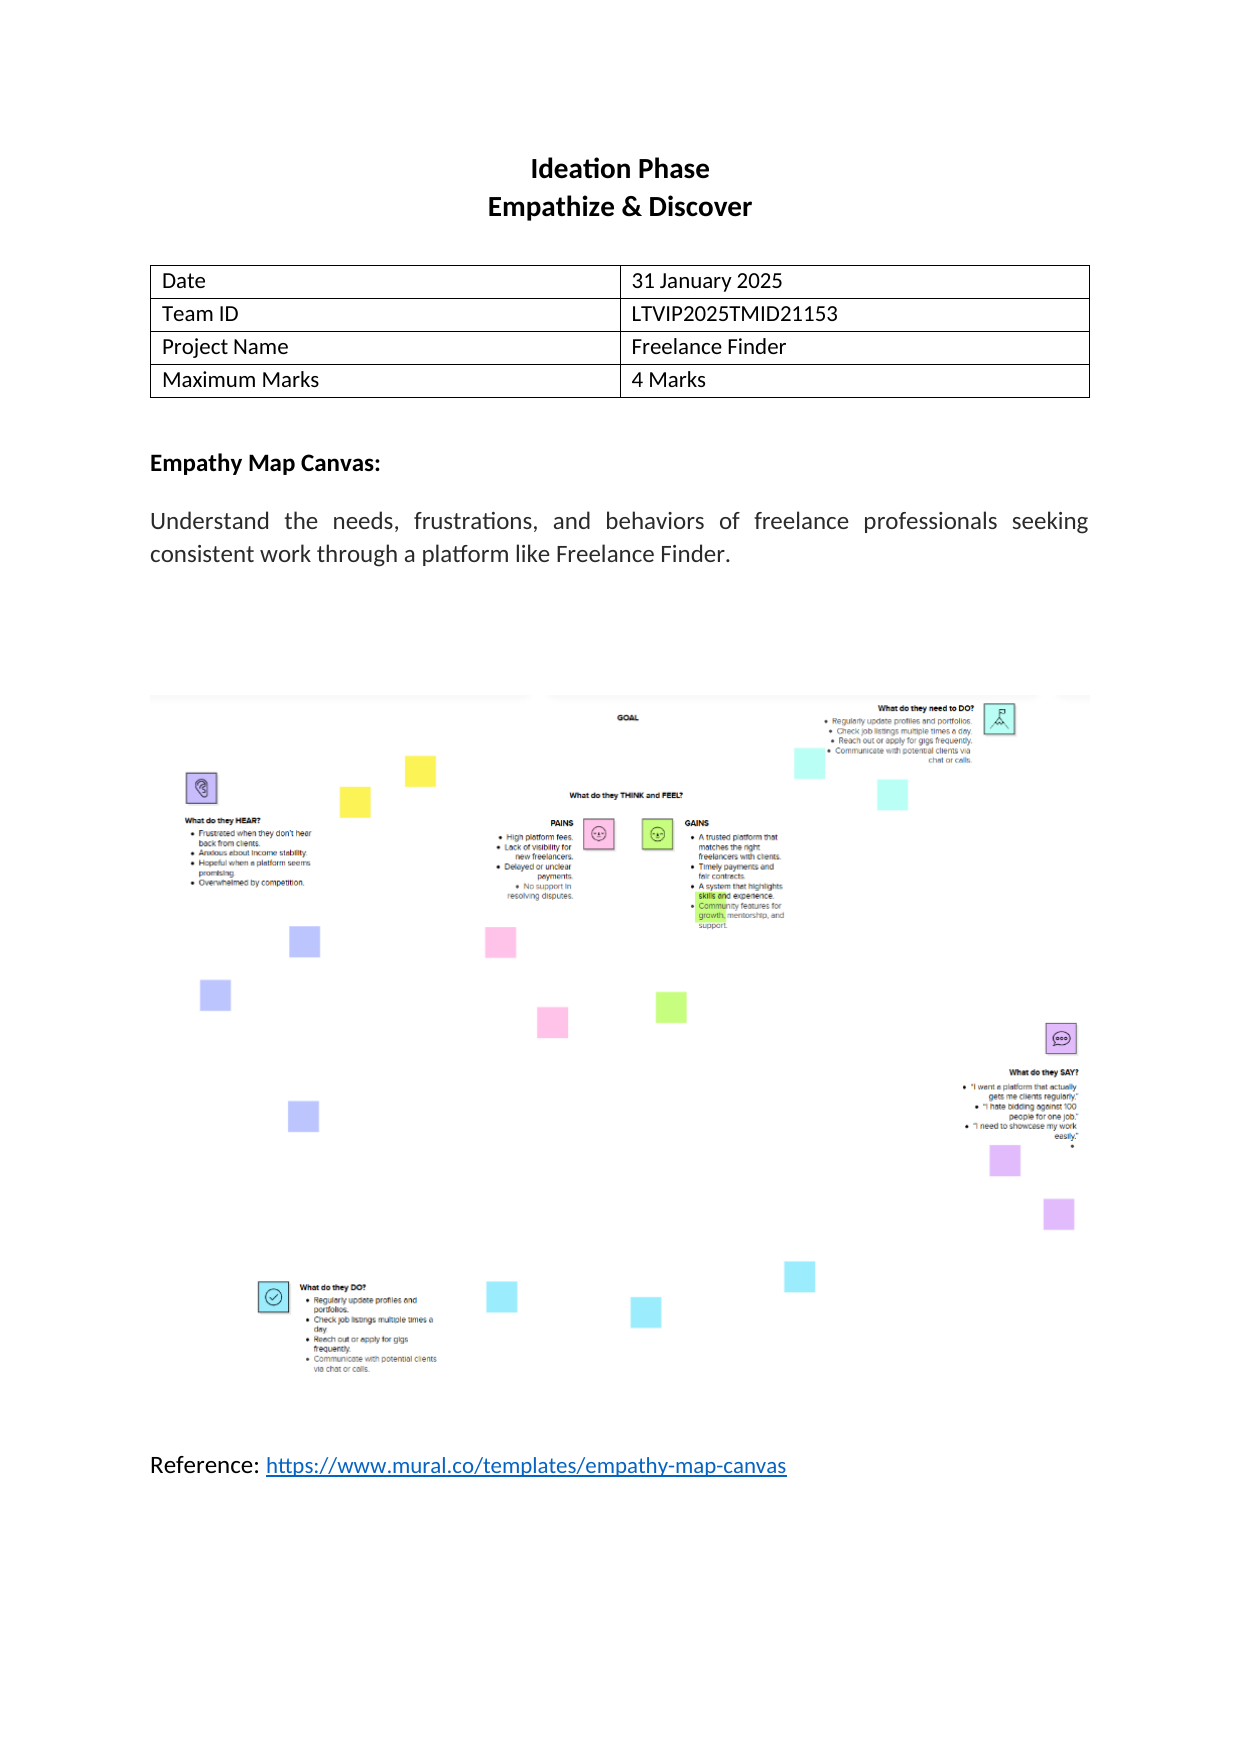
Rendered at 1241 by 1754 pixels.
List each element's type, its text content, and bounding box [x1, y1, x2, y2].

text Ideation Phase [150, 150, 1090, 186]
table_cell LTVIP2025TMID21153 [621, 299, 1089, 331]
table_cell Freelance Finder [621, 332, 1089, 364]
table_cell Maximum Marks [151, 365, 620, 397]
picture [150, 695, 1091, 1381]
text Empathize & Discover [150, 188, 1090, 224]
text Empathy Map Canvas: [150, 448, 1090, 478]
table_cell Team ID [151, 299, 620, 331]
table_header 31 January 2025 [621, 266, 1089, 298]
text Reference: https://www.mural.co/templates/empathy-map-canvas [150, 1449, 1090, 1480]
table_cell Project Name [151, 332, 620, 364]
table_header Date [151, 266, 620, 298]
table_cell 4 Marks [621, 365, 1089, 397]
text Understand the needs, frustrations, and behaviors of freelance professionals seeking consistent work through a platform like Freelance Finder. [150, 506, 1090, 569]
